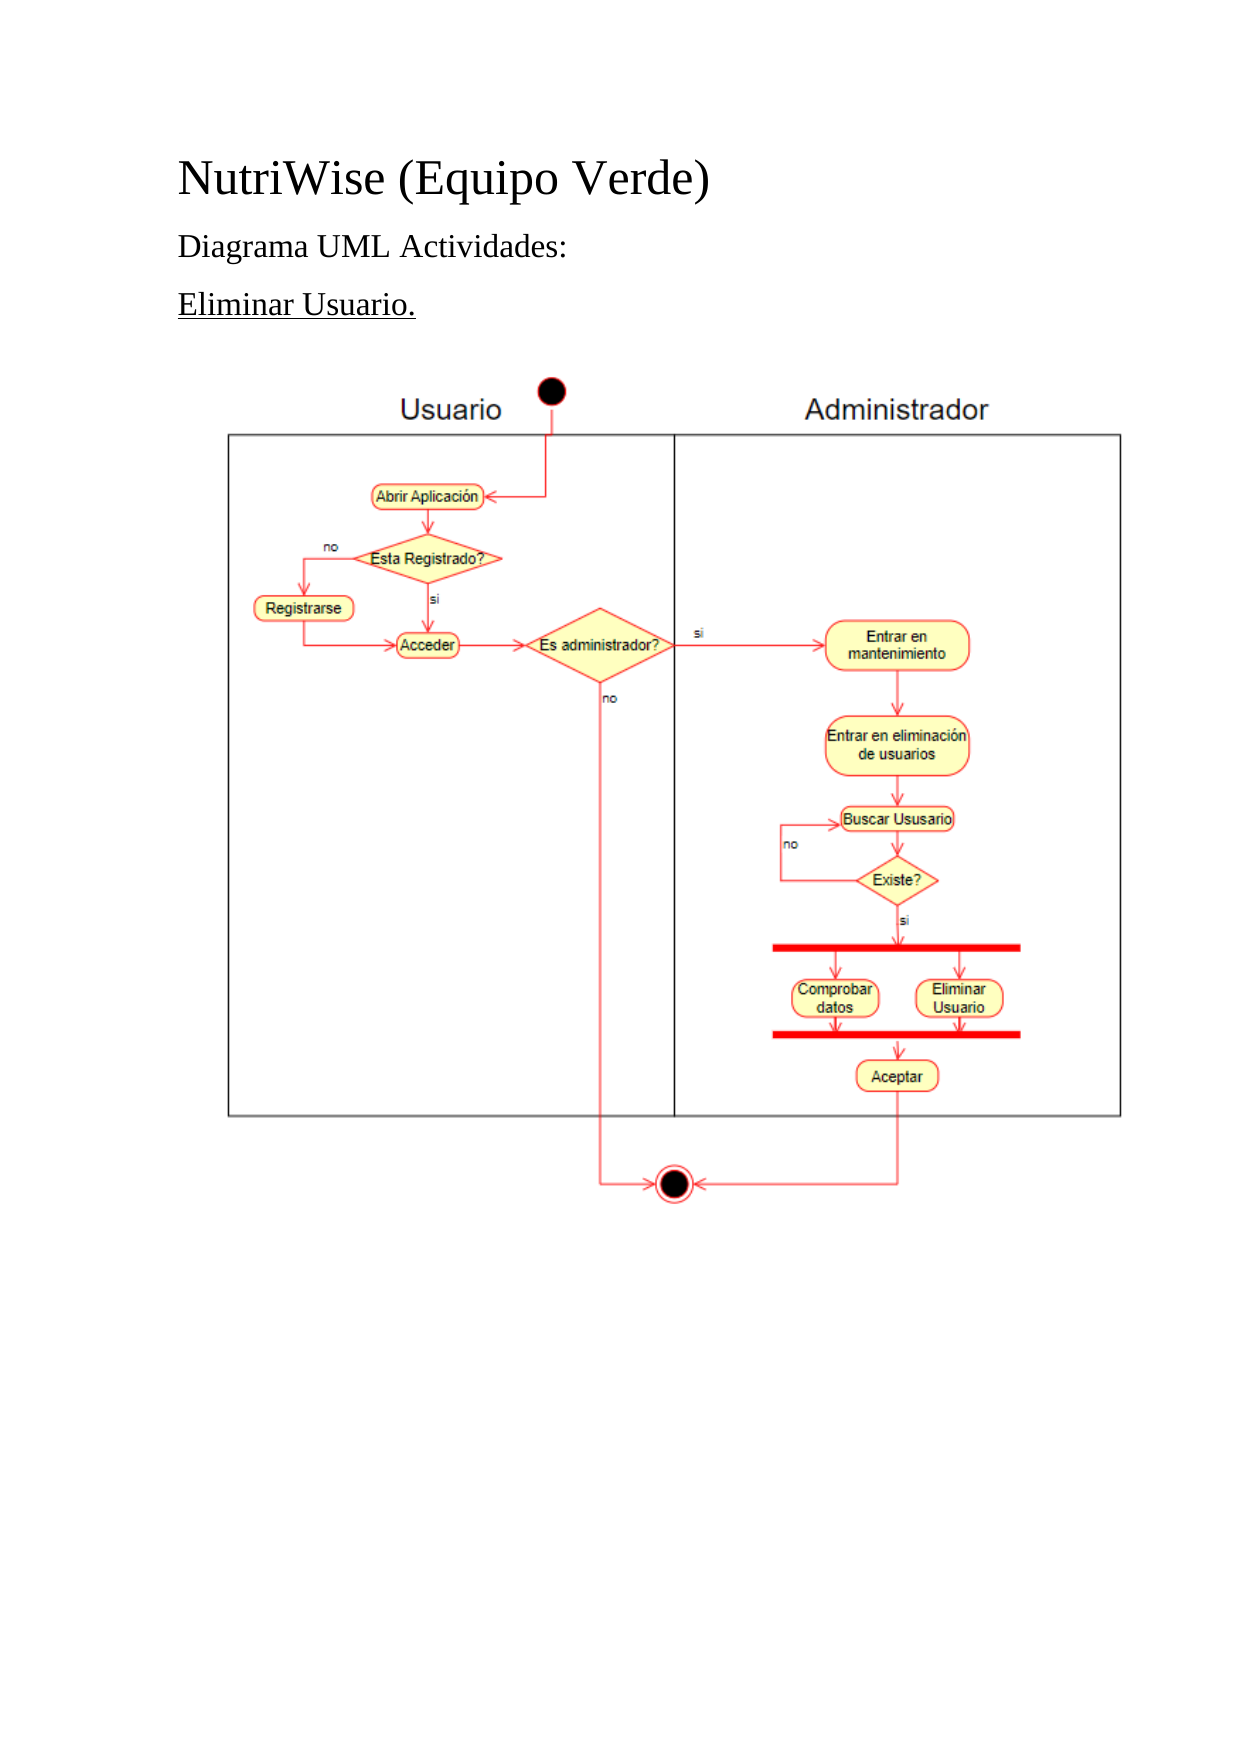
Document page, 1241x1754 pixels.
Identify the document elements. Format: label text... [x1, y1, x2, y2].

text Eliminar Usuario. [177, 284, 1063, 323]
picture [177, 342, 1178, 1221]
text NutriWise (Equipo Verde) [177, 148, 1063, 205]
text Diagrama UML Actividades: [177, 226, 1063, 265]
